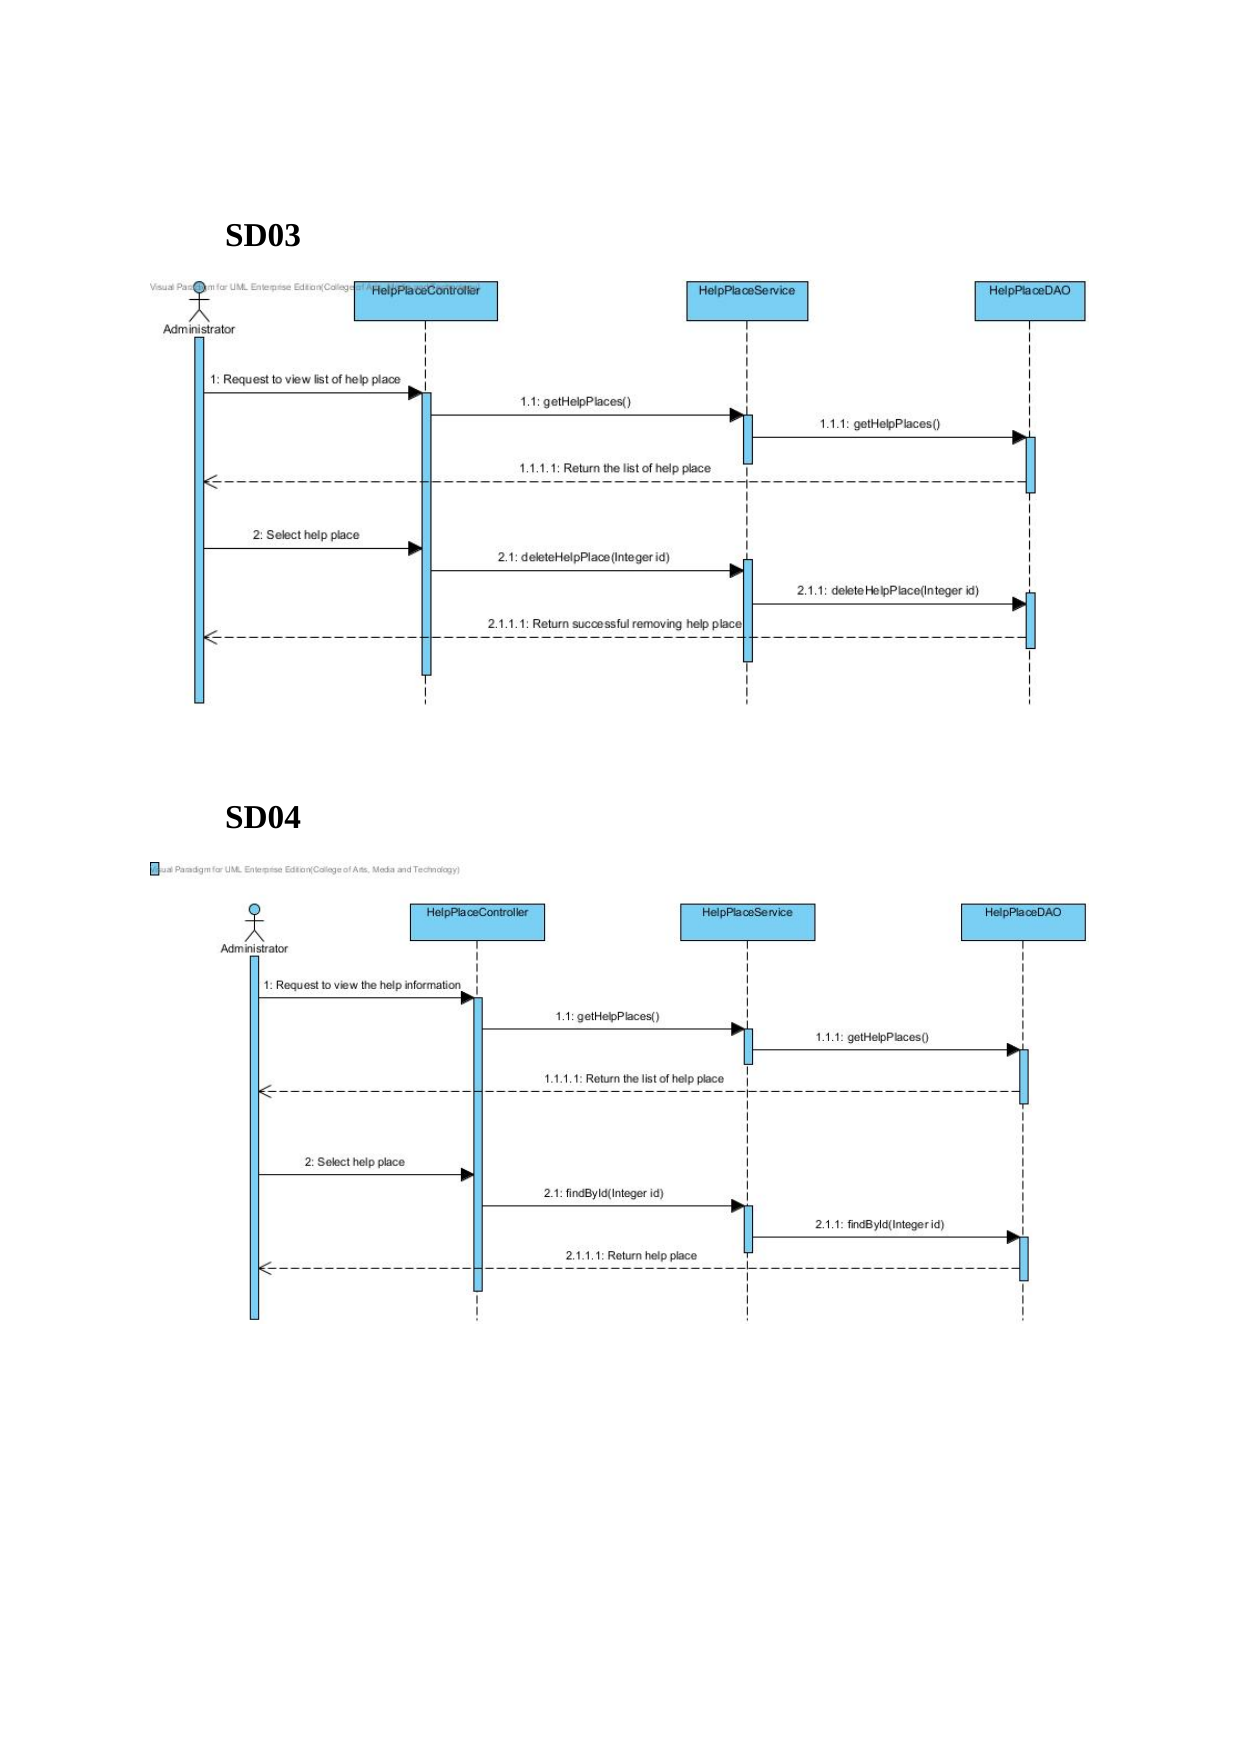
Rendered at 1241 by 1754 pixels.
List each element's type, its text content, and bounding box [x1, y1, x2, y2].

text SD04 [150, 798, 1090, 836]
text SD03 [150, 215, 1090, 253]
picture [150, 279, 1089, 708]
picture [150, 862, 1089, 1324]
